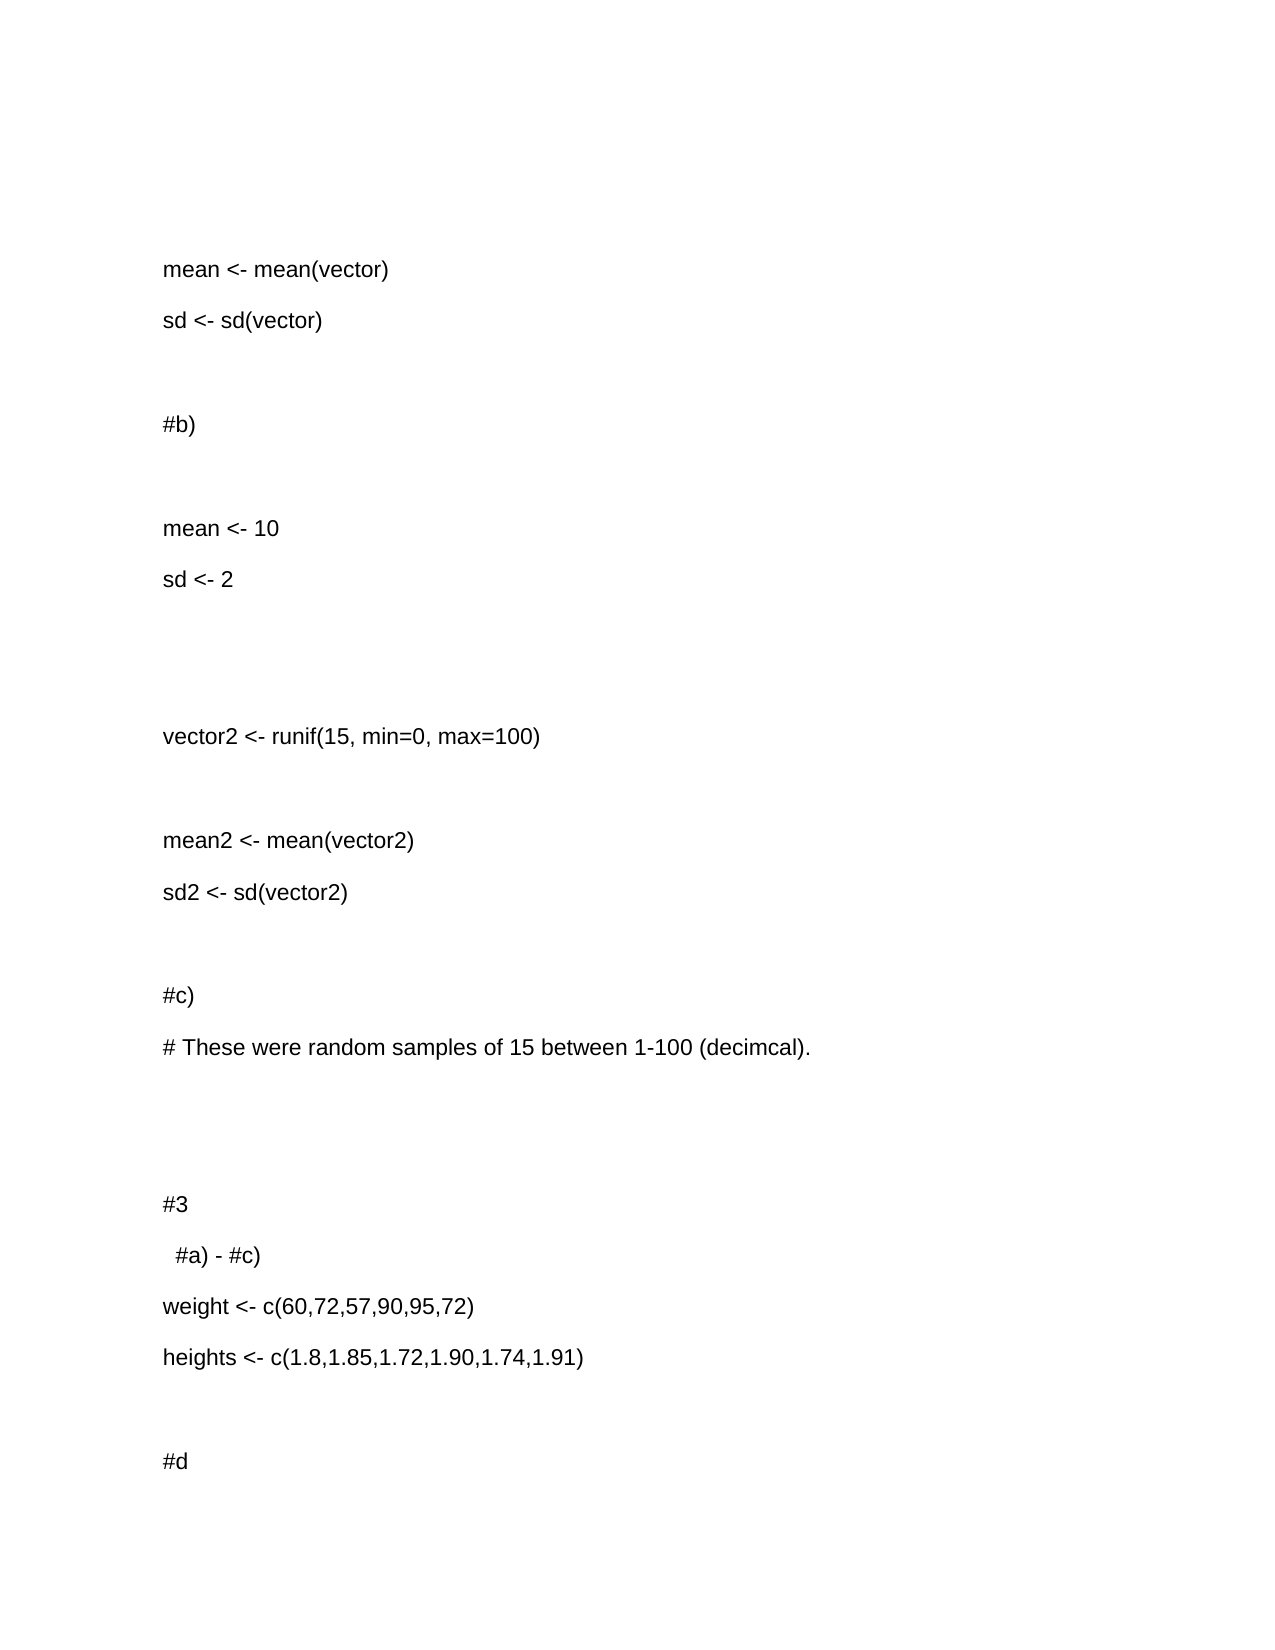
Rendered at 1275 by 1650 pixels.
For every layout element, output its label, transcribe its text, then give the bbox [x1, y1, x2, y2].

text sd <- sd(vector) [150, 307, 1125, 333]
text # These were random samples of 15 between 1-100 (decimcal). [150, 1033, 1125, 1060]
text mean2 <- mean(vector2) [150, 827, 1125, 854]
text heights <- c(1.8,1.85,1.72,1.90,1.74,1.91) [150, 1344, 1125, 1370]
text mean <- 10 [150, 515, 1125, 542]
text #c) [150, 982, 1125, 1009]
text sd <- 2 [150, 566, 1125, 593]
text vector2 <- runif(15, min=0, max=100) [150, 723, 1125, 750]
text #a) - #c) [150, 1242, 1125, 1268]
text sd2 <- sd(vector2) [150, 878, 1125, 905]
text weight <- c(60,72,57,90,95,72) [150, 1293, 1125, 1319]
text mean <- mean(vector) [150, 256, 1125, 282]
text #3 [150, 1191, 1125, 1217]
text #b) [150, 411, 1125, 437]
text #d [150, 1448, 1125, 1474]
